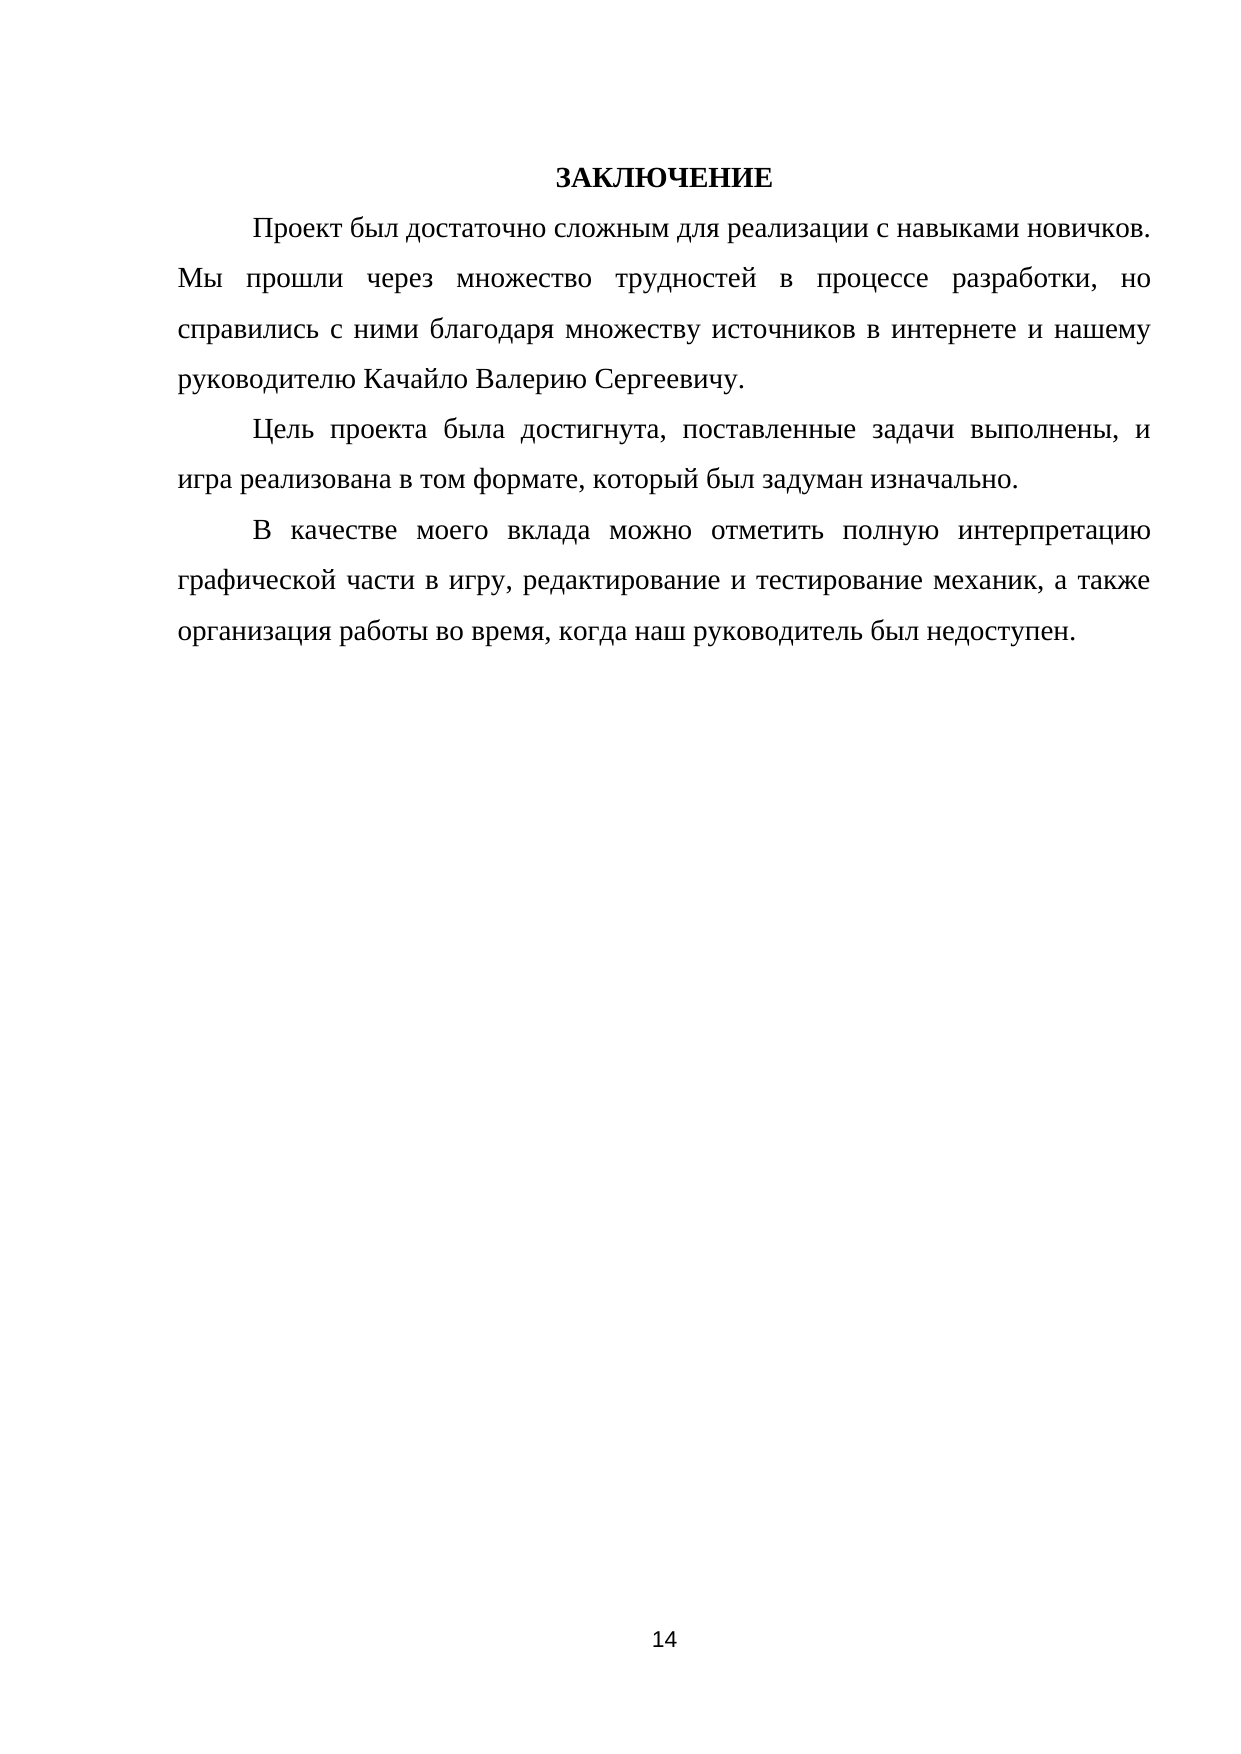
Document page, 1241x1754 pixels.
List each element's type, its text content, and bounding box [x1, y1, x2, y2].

subtitle ЗАКЛЮЧЕНИЕ [177, 160, 1152, 193]
text В качестве моего вклада можно отметить полную интерпретацию графической части в игру, редактирование и тестирование механик, а также организация работы во время, когда наш руководитель был недоступен. [177, 512, 1152, 646]
text Цель проекта была достигнута, поставленные задачи выполнены, и игра реализована в том формате, который был задуман изначально. [177, 411, 1152, 495]
text Проект был достаточно сложным для реализации с навыками новичков. Мы прошли через множество трудностей в процессе разработки, но справились с ними благодаря множеству источников в интернете и нашему руководителю Качайло Валерию Сергеевичу. [177, 210, 1152, 394]
